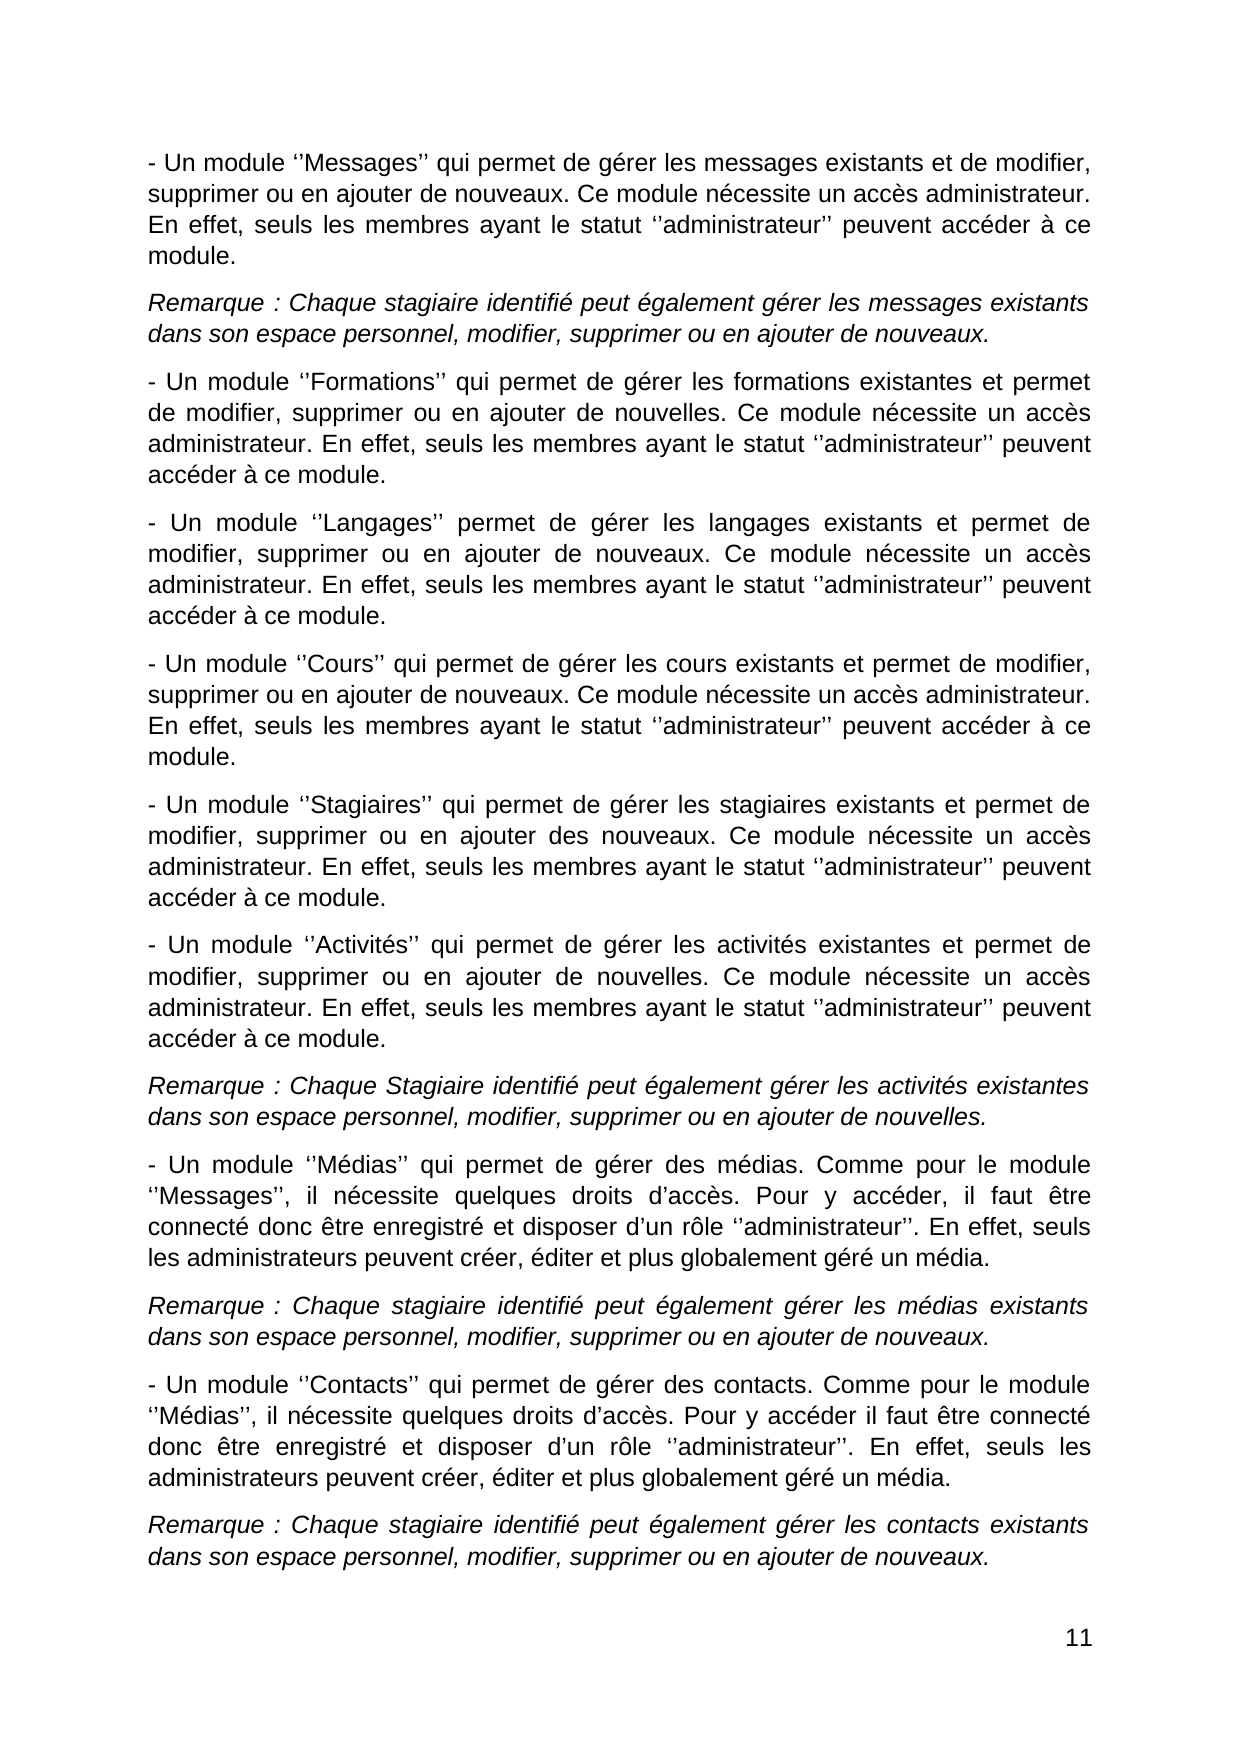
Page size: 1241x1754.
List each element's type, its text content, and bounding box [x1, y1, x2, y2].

text - Un module ‘’Cours’’ qui permet de gérer les cours existants et permet de modifier, supprimer ou en ajouter de nouveaux. Ce module nécessite un accès administrateur. En effet, seuls les membres ayant le statut ‘’administrateur’’ peuvent accéder à ce module. [148, 649, 1093, 771]
text - Un module ‘’Activités’’ qui permet de gérer les activités existantes et permet de modifier, supprimer ou en ajouter de nouvelles. Ce module nécessite un accès administrateur. En effet, seuls les membres ayant le statut ‘’administrateur’’ peuvent accéder à ce module. [148, 931, 1093, 1052]
text - Un module ‘’Formations’’ qui permet de gérer les formations existantes et permet de modifier, supprimer ou en ajouter de nouvelles. Ce module nécessite un accès administrateur. En effet, seuls les membres ayant le statut ‘’administrateur’’ peuvent accéder à ce module. [148, 367, 1093, 489]
text Remarque : Chaque stagiaire identifié peut également gérer les contacts existants dans son espace personnel, modifier, supprimer ou en ajouter de nouveaux. [148, 1511, 1093, 1570]
text Remarque : Chaque Stagiaire identifié peut également gérer les activités existantes dans son espace personnel, modifier, supprimer ou en ajouter de nouvelles. [148, 1071, 1093, 1131]
text - Un module ‘’Médias’’ qui permet de gérer des médias. Comme pour le module ‘’Messages’’, il nécessite quelques droits d’accès. Pour y accéder, il faut être connecté donc être enregistré et disposer d’un rôle ‘’administrateur’’. En effet, seuls les administrateurs peuvent créer, éditer et plus globalement géré un média. [148, 1150, 1093, 1272]
text Remarque : Chaque stagiaire identifié peut également gérer les médias existants dans son espace personnel, modifier, supprimer ou en ajouter de nouveaux. [148, 1291, 1093, 1351]
text - Un module ‘’Stagiaires’’ qui permet de gérer les stagiaires existants et permet de modifier, supprimer ou en ajouter des nouveaux. Ce module nécessite un accès administrateur. En effet, seuls les membres ayant le statut ‘’administrateur’’ peuvent accéder à ce module. [148, 790, 1093, 912]
text Remarque : Chaque stagiaire identifié peut également gérer les messages existants dans son espace personnel, modifier, supprimer ou en ajouter de nouveaux. [148, 288, 1093, 348]
text - Un module ‘’Langages’’ permet de gérer les langages existants et permet de modifier, supprimer ou en ajouter de nouveaux. Ce module nécessite un accès administrateur. En effet, seuls les membres ayant le statut ‘’administrateur’’ peuvent accéder à ce module. [148, 508, 1093, 630]
text - Un module ‘’Contacts’’ qui permet de gérer des contacts. Comme pour le module ‘’Médias’’, il nécessite quelques droits d’accès. Pour y accéder il faut être connecté donc être enregistré et disposer d’un rôle ‘’administrateur’’. En effet, seuls les administrateurs peuvent créer, éditer et plus globalement géré un média. [148, 1370, 1093, 1492]
text - Un module ‘’Messages’’ qui permet de gérer les messages existants et de modifier, supprimer ou en ajouter de nouveaux. Ce module nécessite un accès administrateur. En effet, seuls les membres ayant le statut ‘’administrateur’’ peuvent accéder à ce module. [148, 148, 1093, 269]
